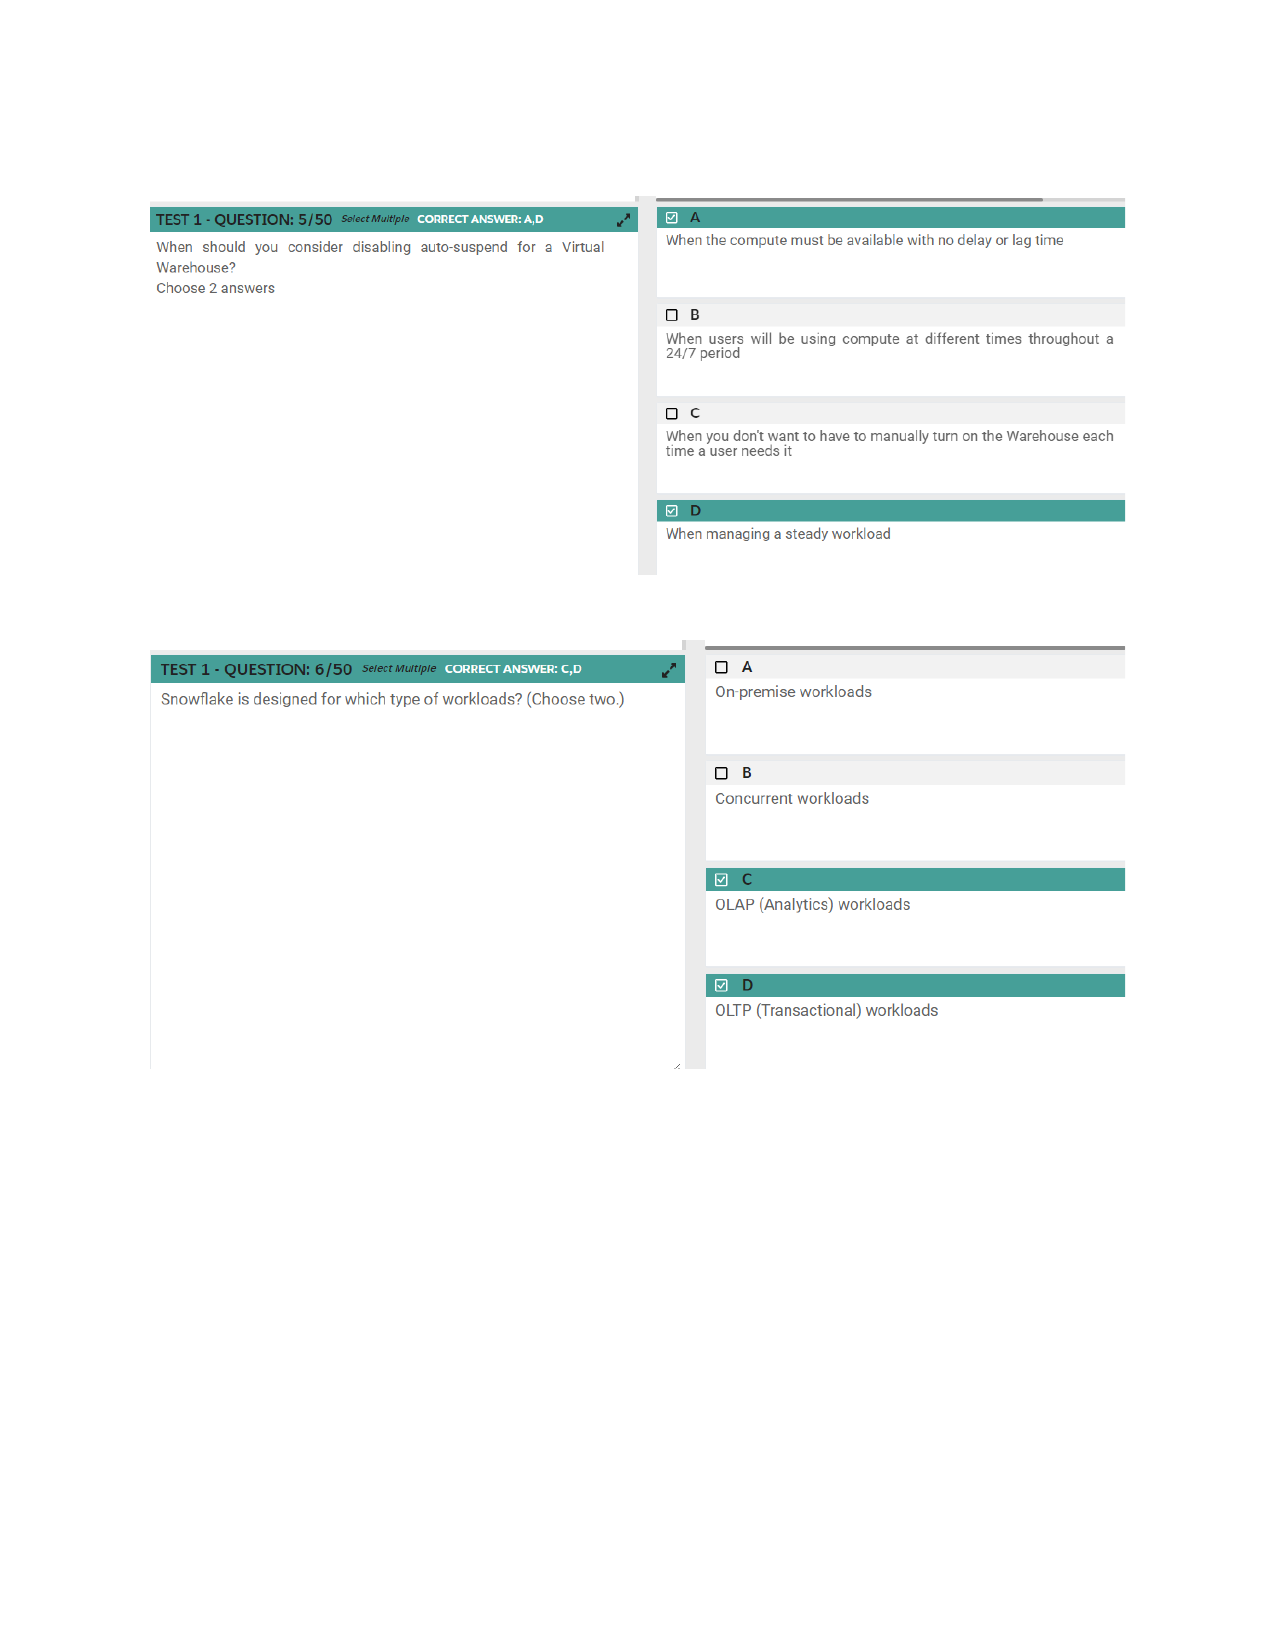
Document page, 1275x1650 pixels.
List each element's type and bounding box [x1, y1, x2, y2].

picture [150, 196, 1125, 575]
picture [150, 640, 1125, 1069]
